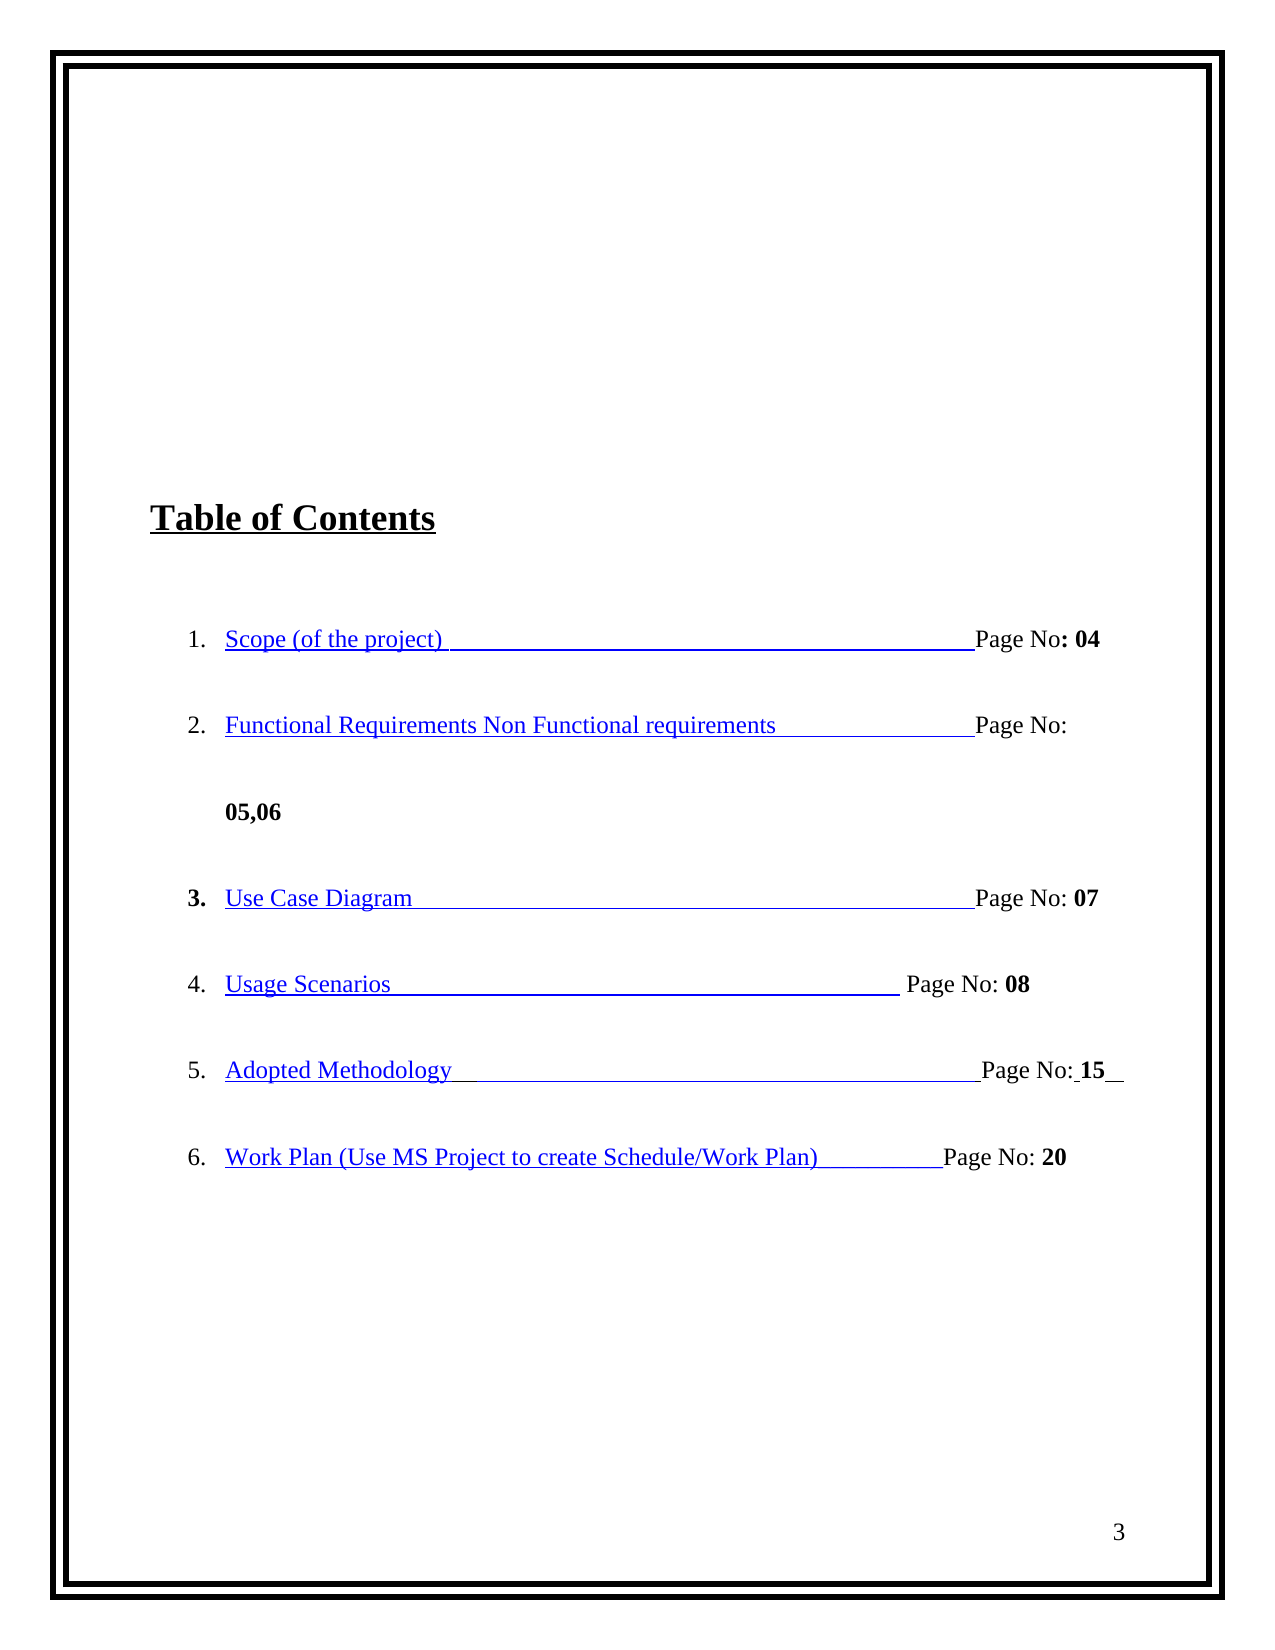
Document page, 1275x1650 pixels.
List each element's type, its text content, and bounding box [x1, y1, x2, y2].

list Use Case Diagram Page No: 07 [187, 883, 1125, 912]
list Work Plan (Use MS Project to create Schedule/Work Plan)__________Page No: 20 [187, 1142, 1125, 1171]
text Table of Contents [150, 495, 1125, 538]
list Adopted Methodology Page No: 15 [187, 1056, 1125, 1084]
list Functional Requirements Non Functional requirements Page No: 05,06 [187, 711, 1125, 826]
list Scope (of the project) Page No: 04 [187, 624, 1125, 653]
list Usage Scenarios Page No: 08 [187, 969, 1125, 998]
